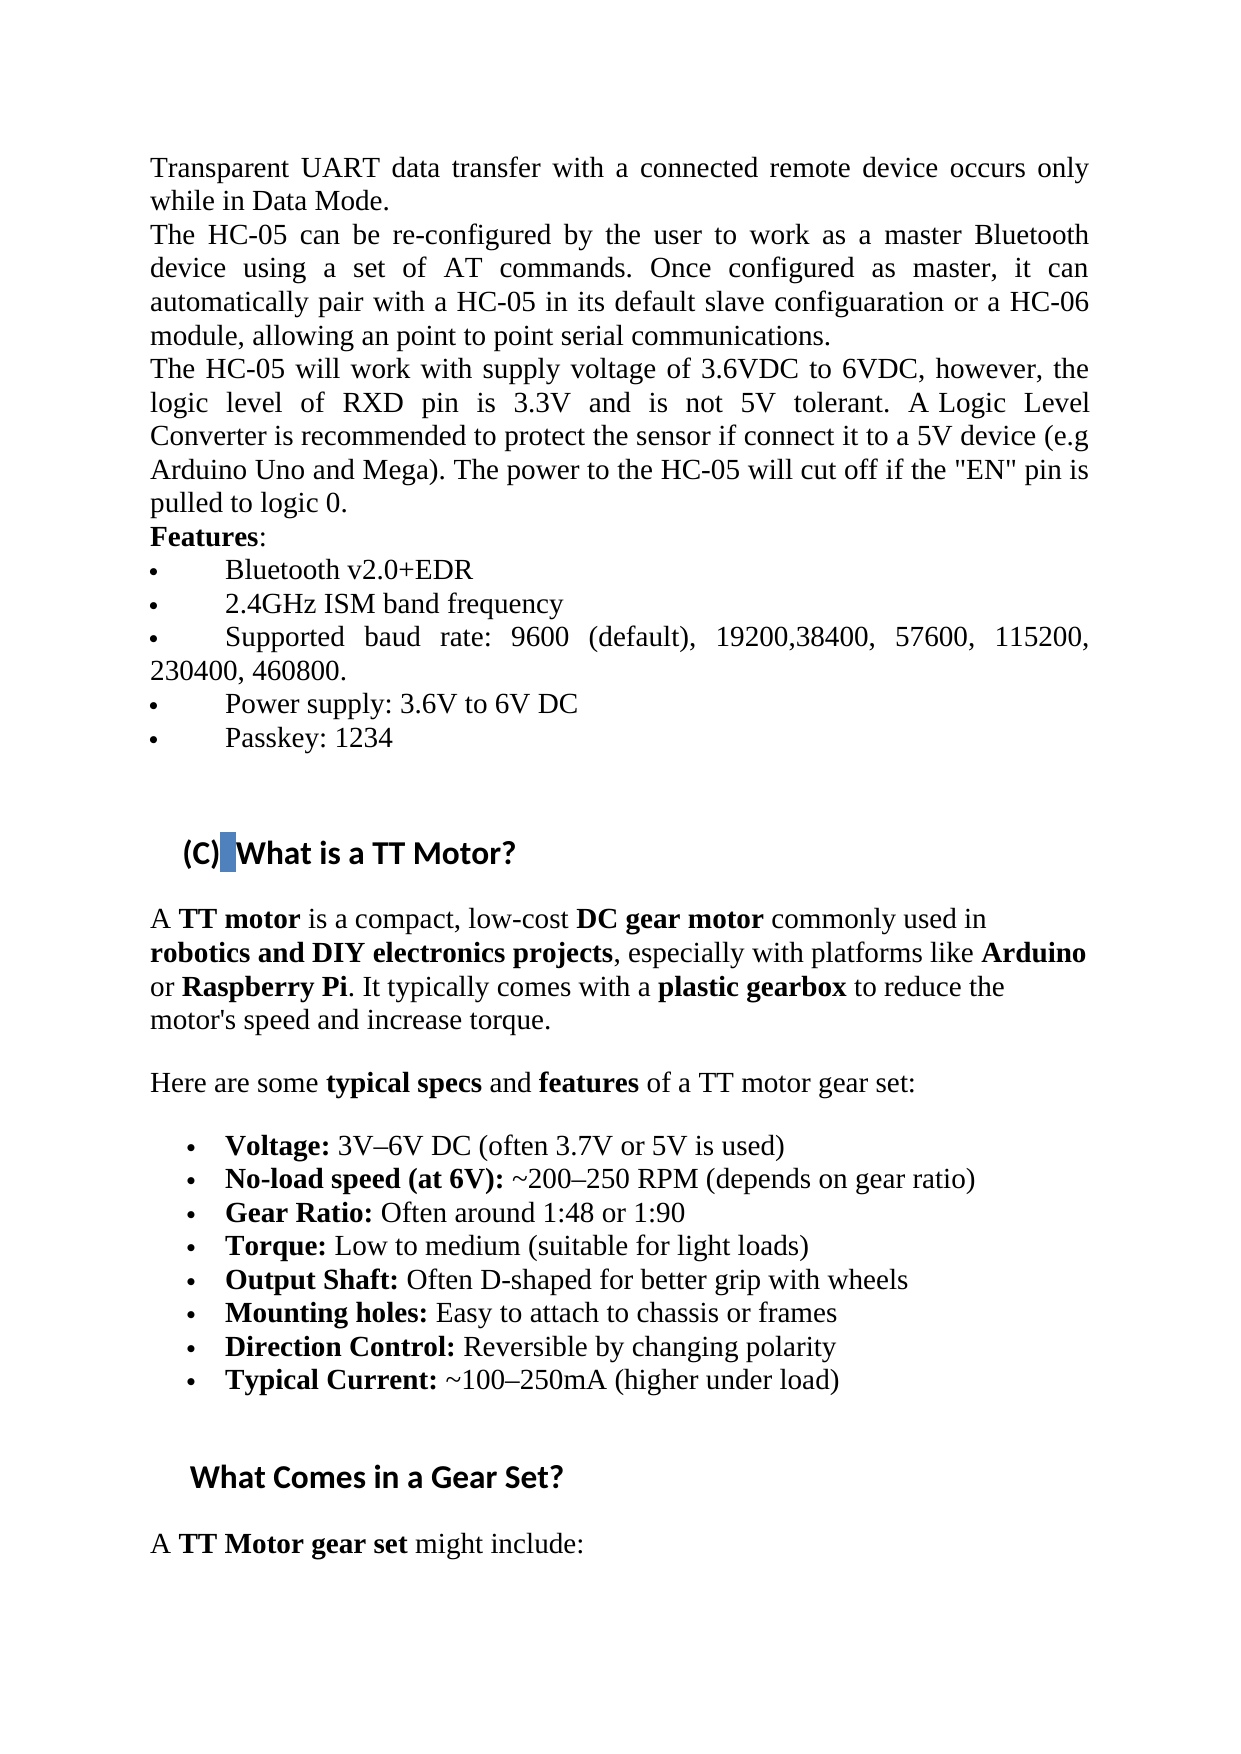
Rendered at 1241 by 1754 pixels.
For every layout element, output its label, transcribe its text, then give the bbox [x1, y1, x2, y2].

list 2.4GHz ISM band frequency [150, 586, 1090, 619]
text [150, 150, 1090, 217]
text The HC-05 can be re-configured by the user to work as a master Bluetooth device using a set of AT commands. Once configured as master, it can automatically pair with a HC-05 in its default slave configuaration or a HC-06 module, allowing an point to point serial communications. [150, 217, 1090, 351]
list Typical Current: ~100–250mA (higher under load) [187, 1362, 1090, 1396]
list Power supply: 3.6V to 6V DC [150, 687, 1090, 720]
list Bluetooth v2.0+EDR [150, 552, 1090, 586]
list Gear Ratio: Often around 1:48 or 1:90 [187, 1195, 1090, 1228]
text Here are some typical specs and features of a TT motor gear set: [150, 1065, 1090, 1098]
subtitle (C) What is a TT Motor? [236, 832, 1090, 872]
text A TT motor is a compact, low-cost DC gear motor commonly used in robotics and DIY electronics projects, especially with platforms like Arduino or Raspberry Pi. It typically comes with a plastic gearbox to reduce the motor's speed and increase torque. [150, 902, 1090, 1036]
subtitle (C) What is a TT Motor? [182, 832, 220, 872]
list No-load speed (at 6V): ~200–250 RPM (depends on gear ratio) [187, 1161, 1090, 1195]
list Direction Control: Reversible by changing polarity [187, 1329, 1090, 1362]
list Output Shaft: Often D-shaped for better grip with wheels [187, 1262, 1090, 1295]
list Supported baud rate: 9600 (default), 19200,38400, 57600, 115200, 230400, 460800. [150, 619, 1090, 687]
list Mounting holes: Easy to attach to chassis or frames [187, 1295, 1090, 1329]
text The HC-05 will work with supply voltage of 3.6VDC to 6VDC, however, the logic level of RXD pin is 3.3V and is not 5V tolerant. A Logic Level Converter is recommended to protect the sensor if connect it to a 5V device (e.g Arduino Uno and Mega). The power to the HC-05 will cut off if the "EN" pin is pulled to logic 0. [150, 351, 1090, 519]
list Voltage: 3V–6V DC (often 3.7V or 5V is used) [187, 1128, 1090, 1161]
subtitle What Comes in a Gear Set? [182, 1456, 1090, 1497]
text A TT Motor gear set might include: [150, 1526, 1090, 1560]
list Passkey: 1234 [150, 720, 1090, 754]
text Features: [150, 519, 1090, 552]
list Torque: Low to medium (suitable for light loads) [187, 1228, 1090, 1262]
